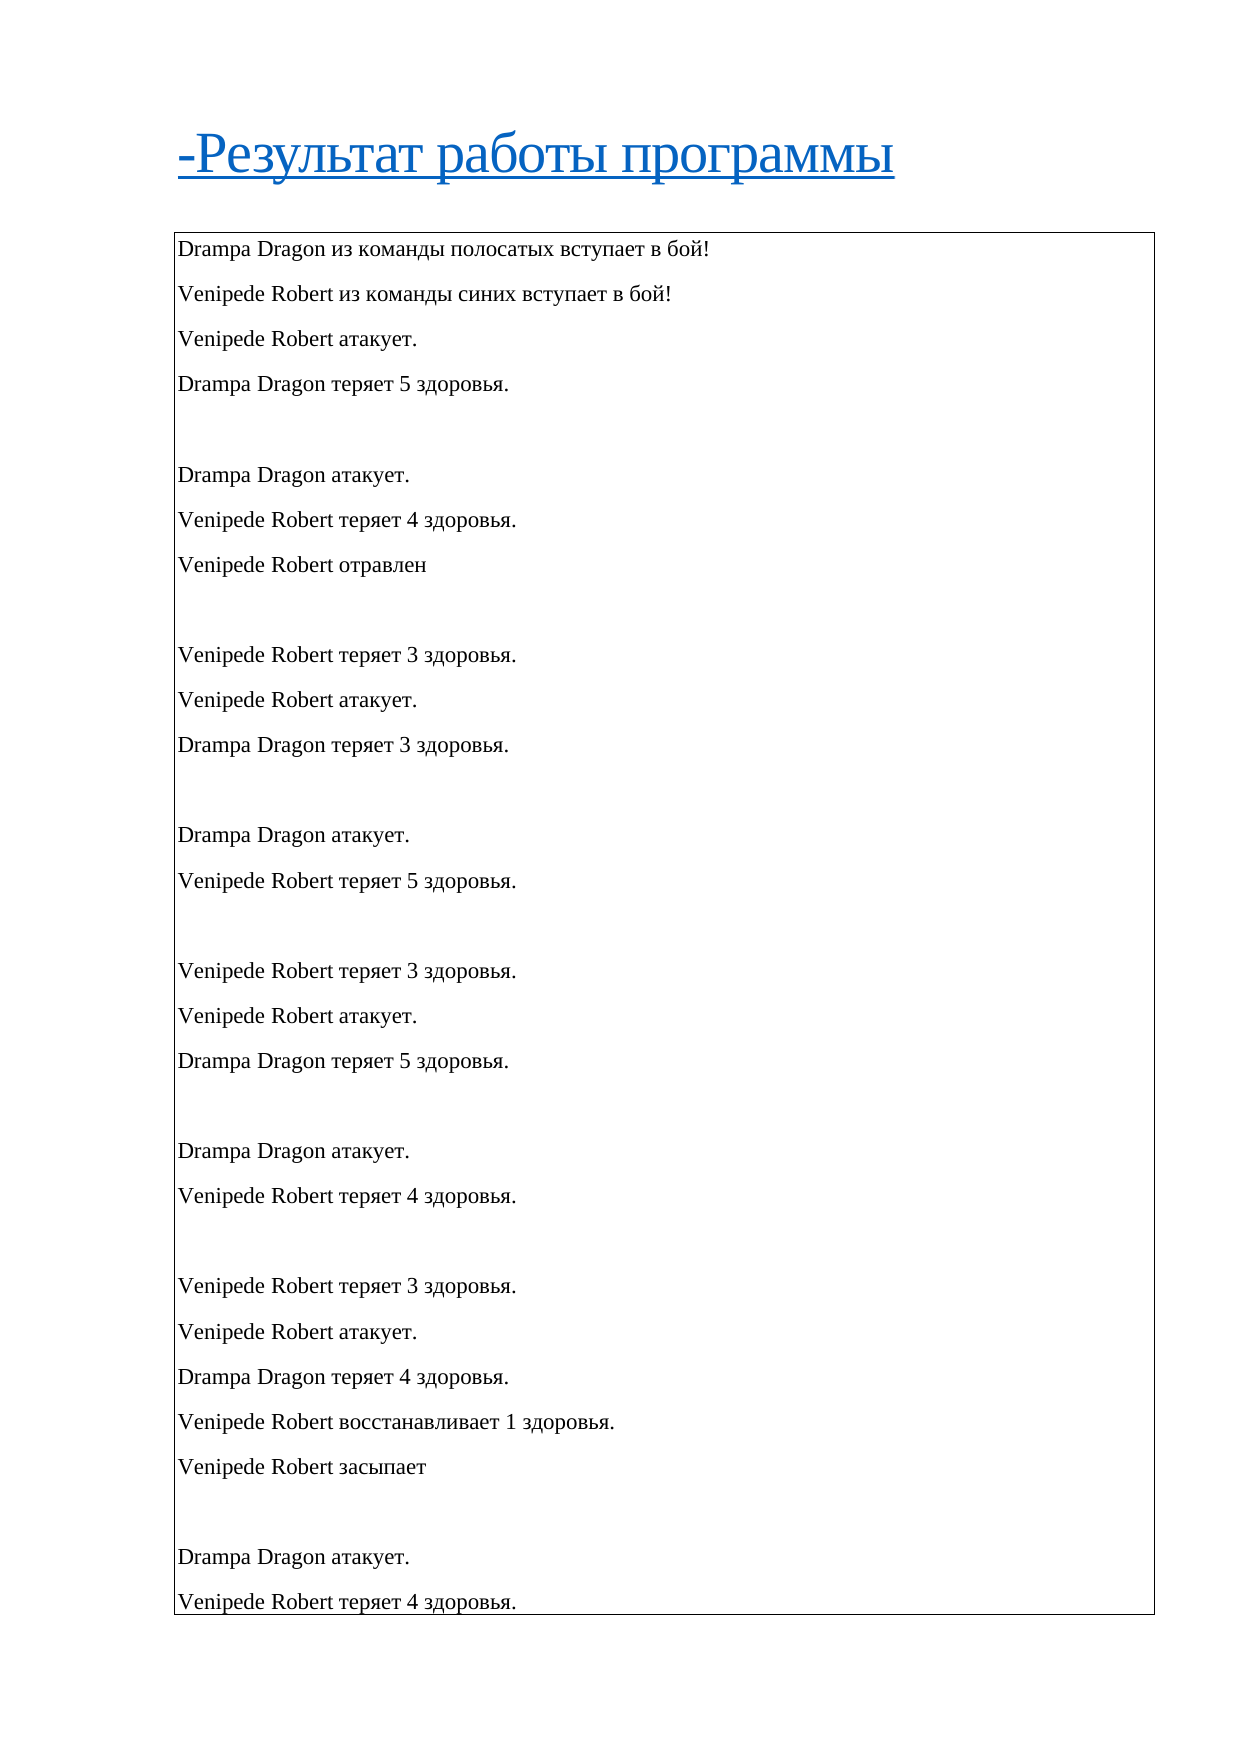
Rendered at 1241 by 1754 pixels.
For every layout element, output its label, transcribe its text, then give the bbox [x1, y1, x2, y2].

text Drampa Dragon теряет 5 здоровья. [175, 1044, 1154, 1073]
text Venipede Robert теряет 4 здоровья. [175, 1585, 1154, 1614]
text Venipede Robert засыпает [175, 1450, 1154, 1479]
text Venipede Robert из команды синих вступает в бой! [175, 277, 1154, 307]
text Venipede Robert теряет 3 здоровья. [175, 1269, 1154, 1299]
text Venipede Robert отравлен [175, 548, 1154, 577]
text Venipede Robert атакует. [175, 322, 1154, 352]
text Venipede Robert теряет 5 здоровья. [175, 863, 1154, 893]
text Drampa Dragon атакует. [175, 1540, 1154, 1569]
text Venipede Robert атакует. [175, 999, 1154, 1028]
text Drampa Dragon теряет 5 здоровья. [175, 367, 1154, 397]
text Venipede Robert восстанавливает 1 здоровья. [175, 1405, 1154, 1434]
text Drampa Dragon атакует. [175, 458, 1154, 487]
title -Результат работы программы [177, 118, 1152, 185]
text Drampa Dragon теряет 3 здоровья. [175, 728, 1154, 758]
text Venipede Robert атакует. [175, 683, 1154, 713]
text Drampa Dragon атакует. [175, 1134, 1154, 1164]
text Venipede Robert теряет 3 здоровья. [175, 638, 1154, 667]
text Venipede Robert теряет 4 здоровья. [175, 1179, 1154, 1209]
text Drampa Dragon теряет 4 здоровья. [175, 1360, 1154, 1389]
text Venipede Robert теряет 3 здоровья. [175, 954, 1154, 983]
text Venipede Robert теряет 4 здоровья. [175, 503, 1154, 532]
text Drampa Dragon из команды полосатых вступает в бой! [175, 233, 1154, 262]
text Drampa Dragon атакует. [175, 818, 1154, 848]
text Venipede Robert атакует. [175, 1314, 1154, 1344]
